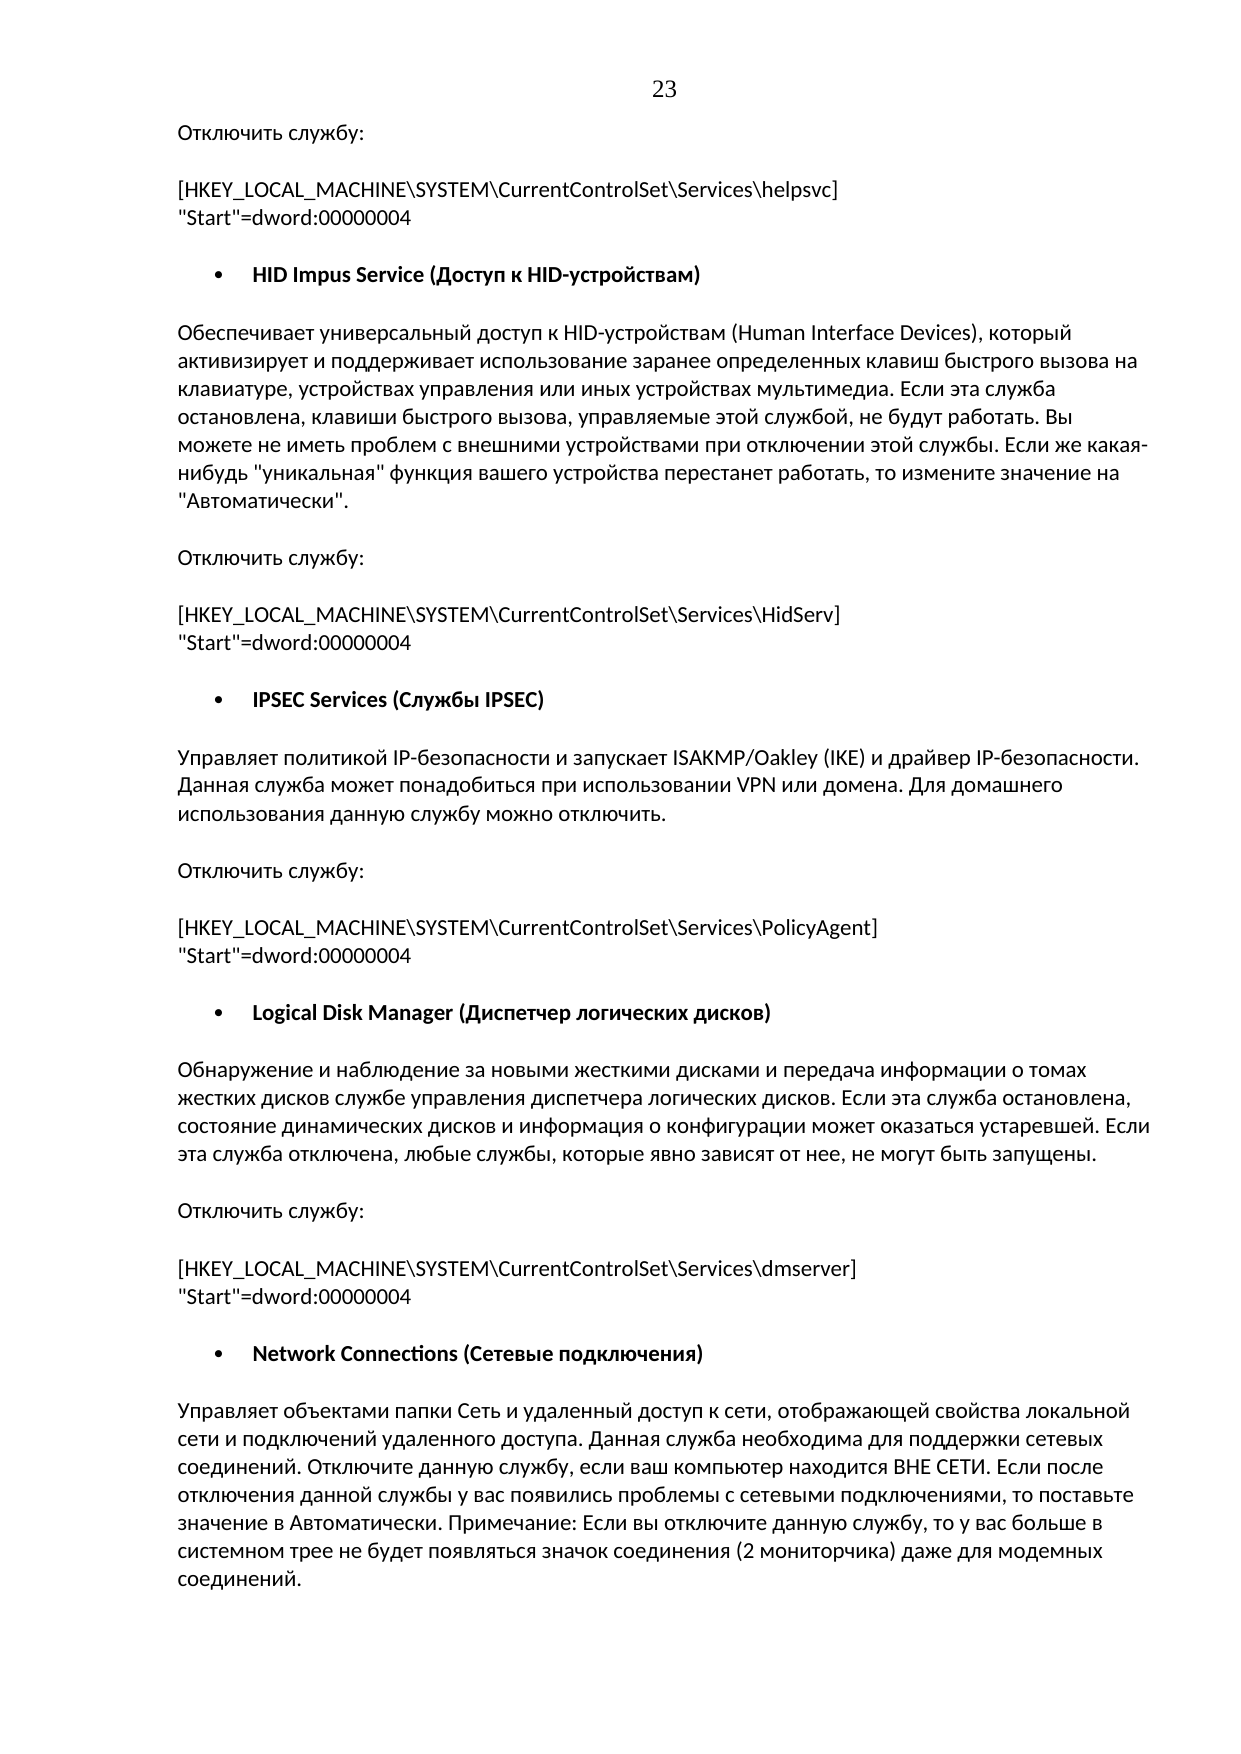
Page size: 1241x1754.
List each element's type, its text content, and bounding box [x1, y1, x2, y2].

text "Start"=dword:00000004 [177, 628, 1152, 656]
text Отключить службу: [177, 543, 1152, 571]
text Отключить службу: [177, 1197, 1152, 1225]
text Отключить службу: [177, 118, 1152, 146]
text [HKEY_LOCAL_MACHINE\SYSTEM\CurrentControlSet\Services\PolicyAgent] [177, 913, 1152, 941]
text "Start"=dword:00000004 [177, 941, 1152, 969]
text [HKEY_LOCAL_MACHINE\SYSTEM\CurrentControlSet\Services\HidServ] [177, 600, 1152, 628]
text Обнаружение и наблюдение за новыми жесткими дисками и передача информации о томах жестких дисков службе управления диспетчера логических дисков. Если эта служба остановлена, состояние динамических дисков и информация о конфигурации может оказаться устаревшей. Если эта служба отключена, любые службы, которые явно зависят от нее, не могут быть запущены. [177, 1055, 1152, 1167]
text [HKEY_LOCAL_MACHINE\SYSTEM\CurrentControlSet\Services\helpsvc] [177, 175, 1152, 203]
text Управляет объектами папки Сеть и удаленный доступ к сети, отображающей свойства локальной сети и подключений удаленного доступа. Данная служба необходима для поддержки сетевых соединений. Отключите данную службу, если ваш компьютер находится ВНЕ СЕТИ. Если после отключения данной службы у вас появились проблемы с сетевыми подключениями, то поставьте значение в Автоматически. Примечание: Если вы отключите данную службу, то у вас больше в системном трее не будет появляться значок соединения (2 мониторчика) даже для модемных соединений. [177, 1396, 1152, 1592]
list Network Connections (Сетевые подключения) [215, 1339, 1152, 1367]
text Обеспечивает универсальный доступ к HID-устройствам (Human Interface Devices), который активизирует и поддерживает использование заранее определенных клавиш быстрого вызова на клавиатуре, устройствах управления или иных устройствах мультимедиа. Если эта служба остановлена, клавиши быстрого вызова, управляемые этой службой, не будут работать. Вы можете не иметь проблем с внешними устройствами при отключении этой службы. Если же какая-нибудь "уникальная" функция вашего устройства перестанет работать, то измените значение на "Автоматически". [177, 318, 1152, 514]
list HID Impus Service (Доступ к HID-устройствам) [215, 261, 1152, 288]
text Отключить службу: [177, 856, 1152, 884]
list IPSEC Services (Службы IPSEC) [215, 685, 1152, 713]
list Logical Disk Manager (Диспетчер логических дисков) [215, 998, 1152, 1026]
text [HKEY_LOCAL_MACHINE\SYSTEM\CurrentControlSet\Services\dmserver] [177, 1254, 1152, 1282]
text "Start"=dword:00000004 [177, 203, 1152, 231]
text Управляет политикой IP-безопасности и запускает ISAKMP/Oakley (IKE) и драйвер IP-безопасности. Данная служба может понадобиться при использовании VPN или домена. Для домашнего использования данную службу можно отключить. [177, 743, 1152, 827]
text "Start"=dword:00000004 [177, 1282, 1152, 1310]
